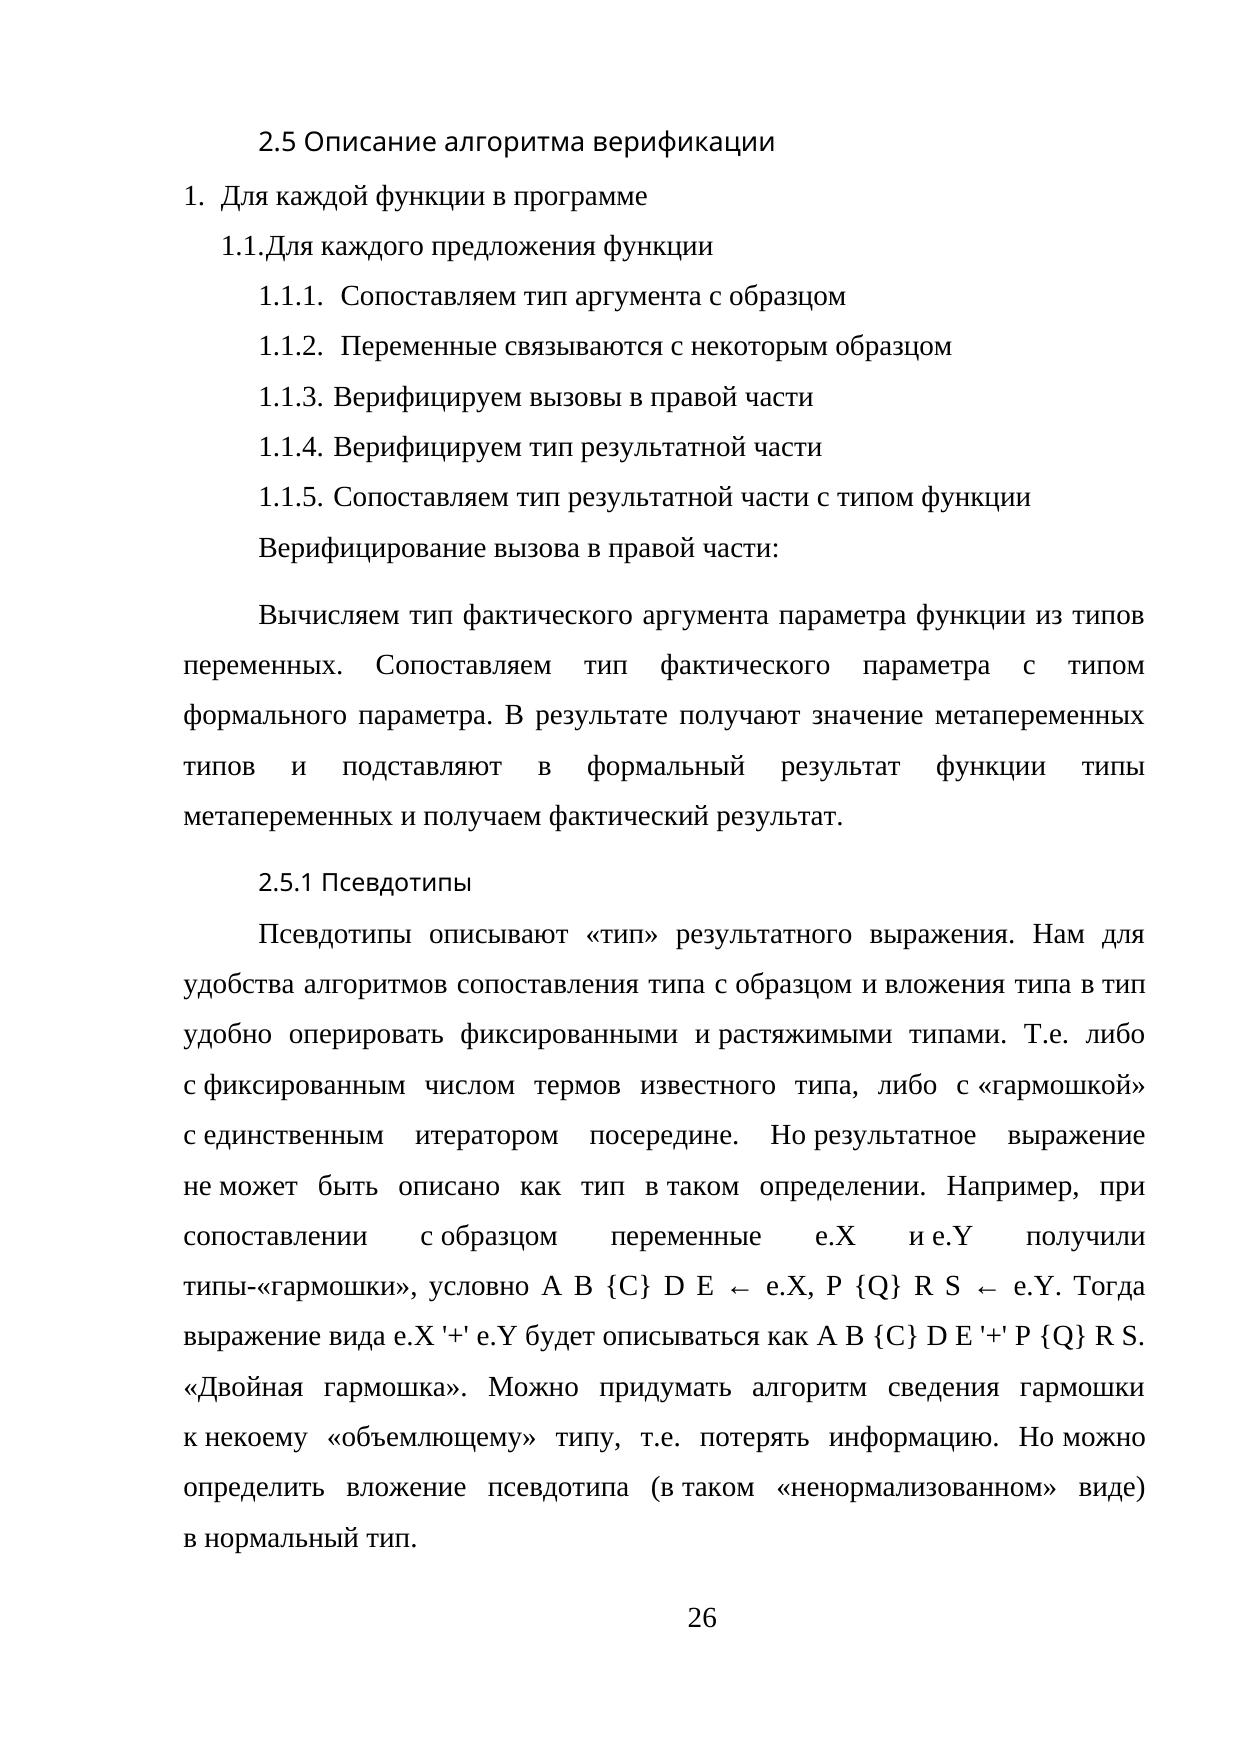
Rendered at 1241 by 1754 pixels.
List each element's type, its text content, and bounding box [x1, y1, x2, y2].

list Верифицируем вызовы в правой части [258, 379, 1146, 412]
list Для каждого предложения функции [221, 228, 1146, 261]
text 2.5 Описание алгоритма верификации [183, 122, 1146, 159]
list Для каждой функции в программе [183, 178, 1146, 211]
list Сопоставляем тип результатной части с типом функции [258, 479, 1146, 513]
text Вычисляем тип фактического аргумента параметра функции из типов переменных. Сопоставляем тип фактического параметра с типом формального параметра. В результате получают значение метапеременных типов и подставляют в формальный результат функции типы метапеременных и получаем фактический результат. [183, 597, 1146, 832]
list Переменные связываются с некоторым образцом [258, 328, 1146, 362]
text Верифицирование вызова в правой части: [183, 530, 1146, 563]
subtitle 2.5.1 Псевдотипы [183, 865, 1146, 899]
list Верифицируем тип результатной части [258, 429, 1146, 463]
text Псевдотипы описывают «тип» результатного выражения. Нам для удобства алгоритмов сопоставления типа с образцом и вложения типа в тип удобно оперировать фиксированными и растяжимыми типами. Т.е. либо с фиксированным числом термов известного типа, либо с «гармошкой» с единственным итератором посередине. Но результатное выражение не может быть описано как тип в таком определении. Например, при сопоставлении с образцом переменные e.X и e.Y получили типы-«гармошки», условно A B {C} D E ← e.X, P {Q} R S ← e.Y. Тогда выражение вида e.X '+' e.Y будет описываться как A B {C} D E '+' P {Q} R S. «Двойная гармошка». Можно придумать алгоритм сведения гармошки к некоему «объемлющему» типу, т.е. потерять информацию. Но можно определить вложение псевдотипа (в таком «ненормализованном» виде) в нормальный тип. [183, 916, 1146, 1553]
list Сопоставляем тип аргумента с образцом [258, 278, 1146, 312]
